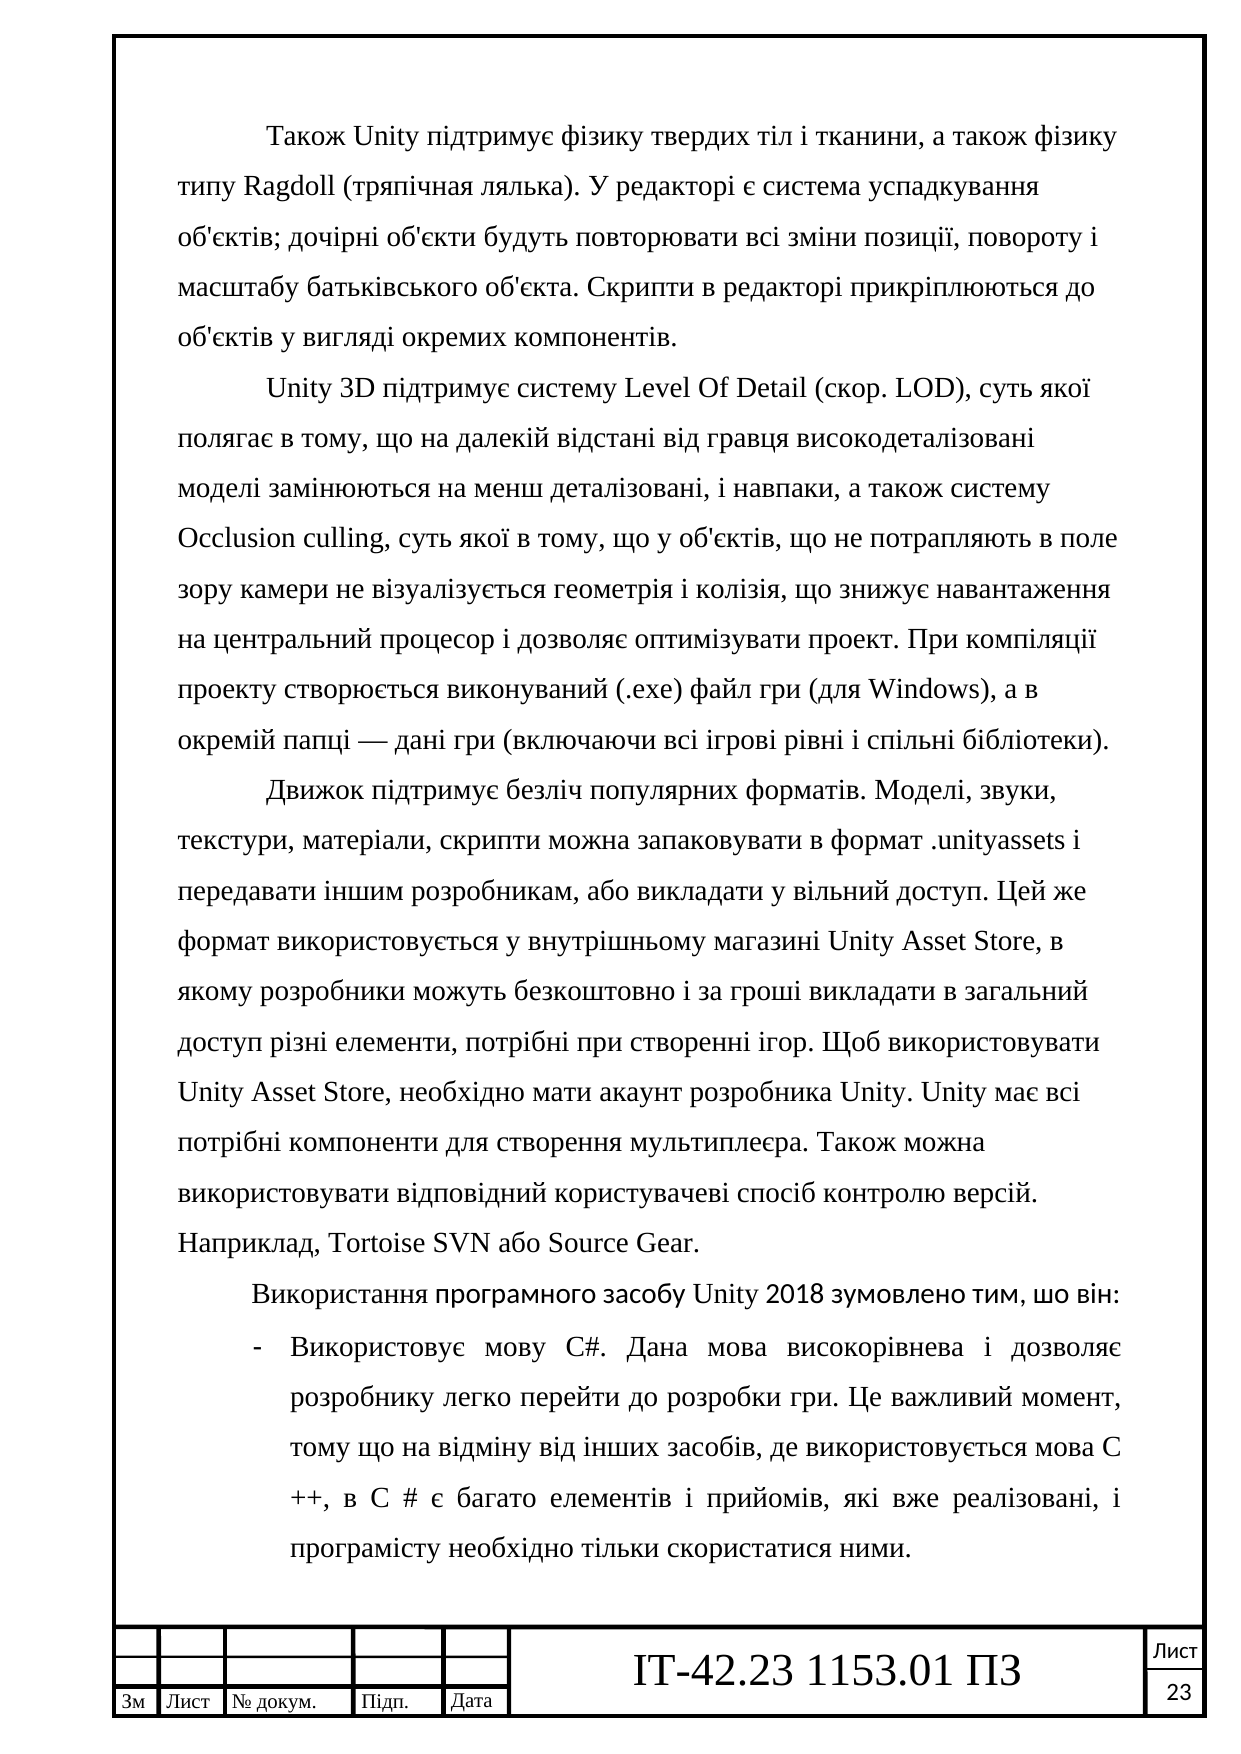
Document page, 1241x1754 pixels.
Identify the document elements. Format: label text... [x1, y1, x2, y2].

text Використання програмного засобу Unity 2018 зумовлено тим, шо він: [177, 1275, 1152, 1311]
list Використовує мову C#. Дана мова високорівнева і дозволяє розробнику легко перейти до розробки гри. Це важливий момент, тому що на відміну від інших засобів, де використовується мова C ++, в C # є багато елементів і прийомів, які вже реалізовані, і програмісту необхідно тільки скористатися ними. [252, 1329, 1122, 1564]
text Також Unity підтримує фізику твердих тіл і тканини, а також фізику типу Ragdoll (тряпічная лялька). У редакторі є система успадкування об'єктів; дочірні об'єкти будуть повторювати всі зміни позиції, повороту і масштабу батьківського об'єкта. Скрипти в редакторі прикріплюються до об'єктів у вигляді окремих компонентів. [177, 118, 1122, 353]
text Unity 3D підтримує систему Level Of Detail (скор. LOD), суть якої полягає в тому, що на далекій відстані від гравця високодеталізовані моделі замінюються на менш деталізовані, і навпаки, а також систему Occlusion culling, суть якої в тому, що у об'єктів, що не потрапляють в поле зору камери не візуалізується геометрія і колізія, що знижує навантаження на центральний процесор і дозволяє оптимізувати проект. При компіляції проекту створюється виконуваний (.exe) файл гри (для Windows), а в окремій папці — дані гри (включаючи всі ігрові рівні і спільні бібліотеки). [177, 370, 1122, 755]
text Движок підтримує безліч популярних форматів. Моделі, звуки, текстури, матеріали, скрипти можна запаковувати в формат .unityassets і передавати іншим розробникам, або викладати у вільний доступ. Цей же формат використовується у внутрішньому магазині Unity Asset Store, в якому розробники можуть безкоштовно і за гроші викладати в загальний доступ різні елементи, потрібні при створенні ігор. Щоб використовувати Unity Asset Store, необхідно мати акаунт розробника Unity. Unity має всі потрібні компоненти для створення мультиплеєра. Також можна використовувати відповідний користувачеві спосіб контролю версій. Наприклад, Tortoise SVN або Source Gear. [177, 772, 1122, 1258]
